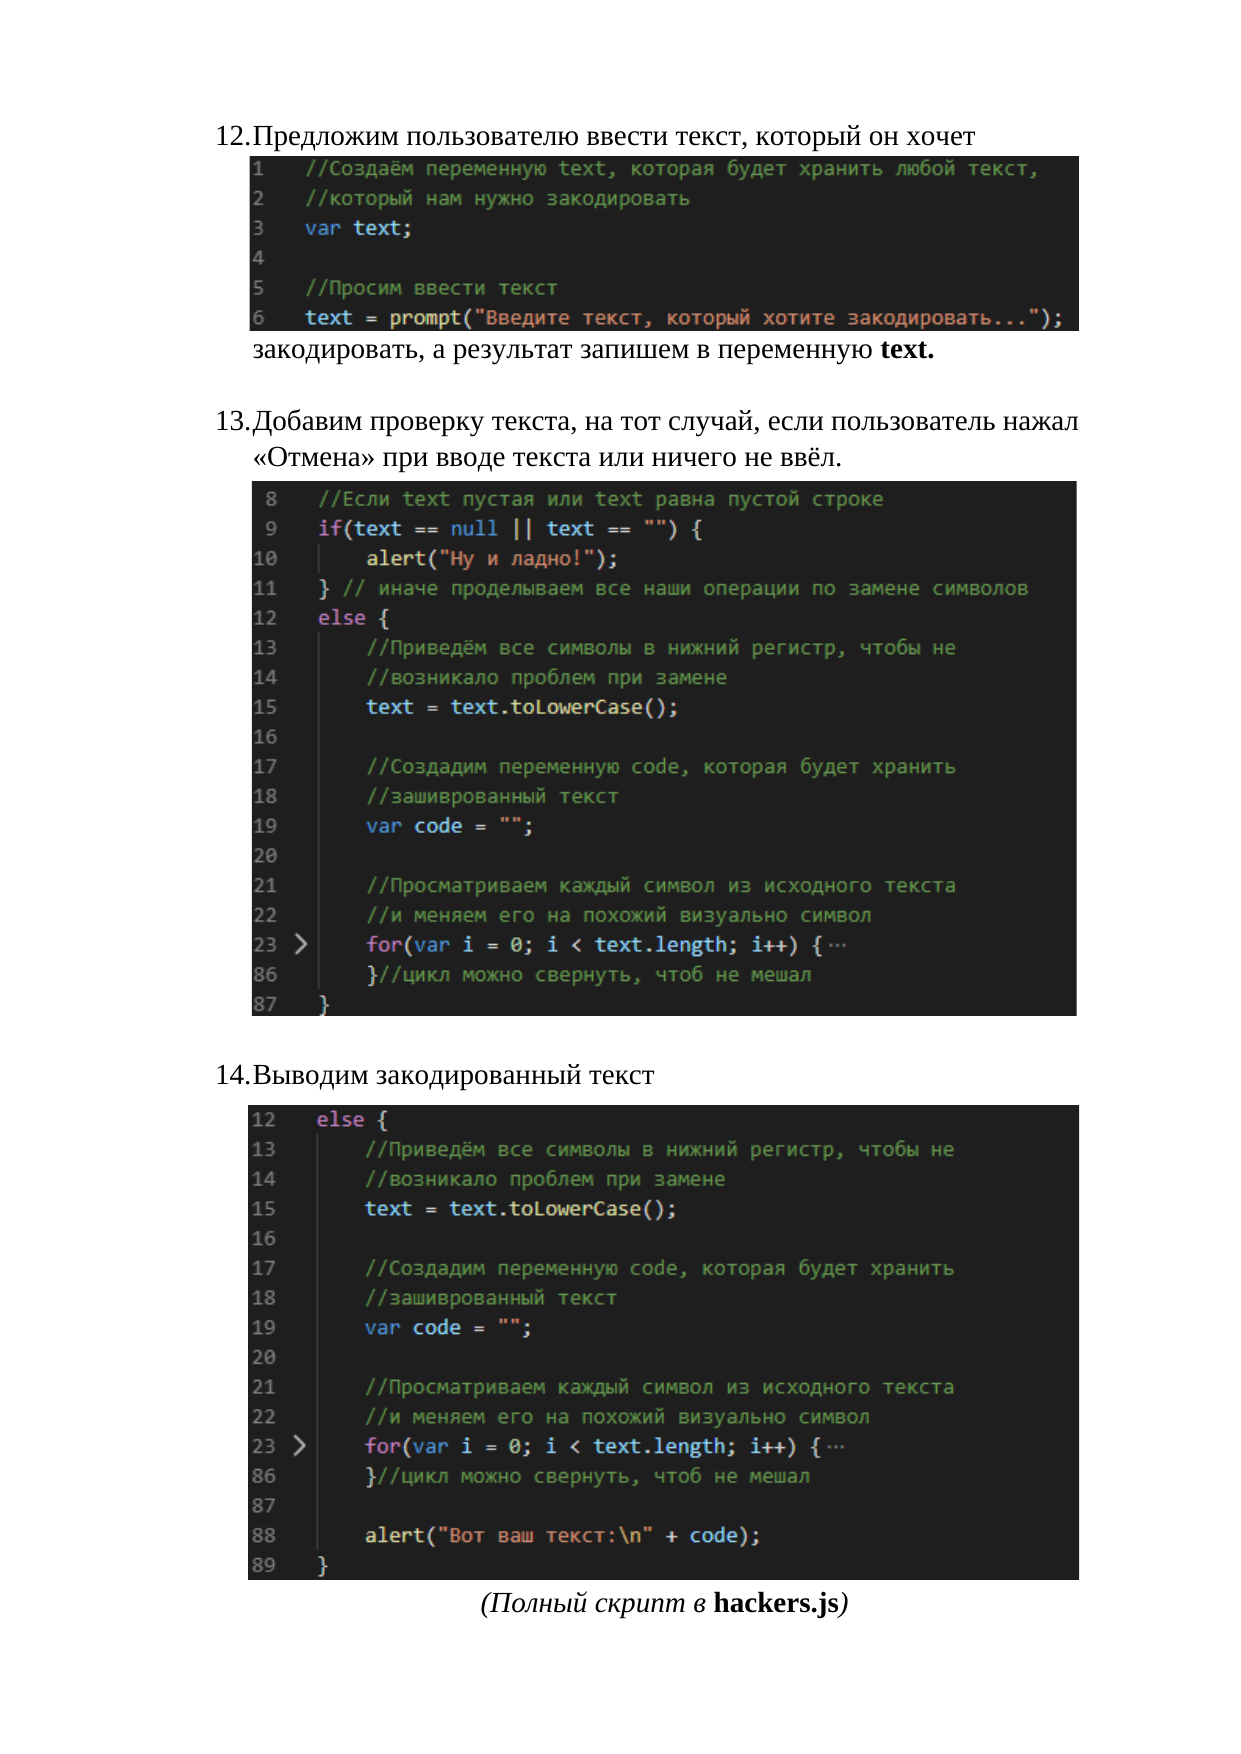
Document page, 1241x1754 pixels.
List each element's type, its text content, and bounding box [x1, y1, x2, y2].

picture [251, 481, 1077, 1016]
list Добавим проверку текста, на тот случай, если пользователь нажал «Отмена» при вводе текста или ничего не ввёл. [215, 403, 1152, 473]
picture [248, 1105, 1080, 1580]
list Выводим закодированный текст [215, 1057, 1152, 1091]
picture [249, 156, 1079, 331]
